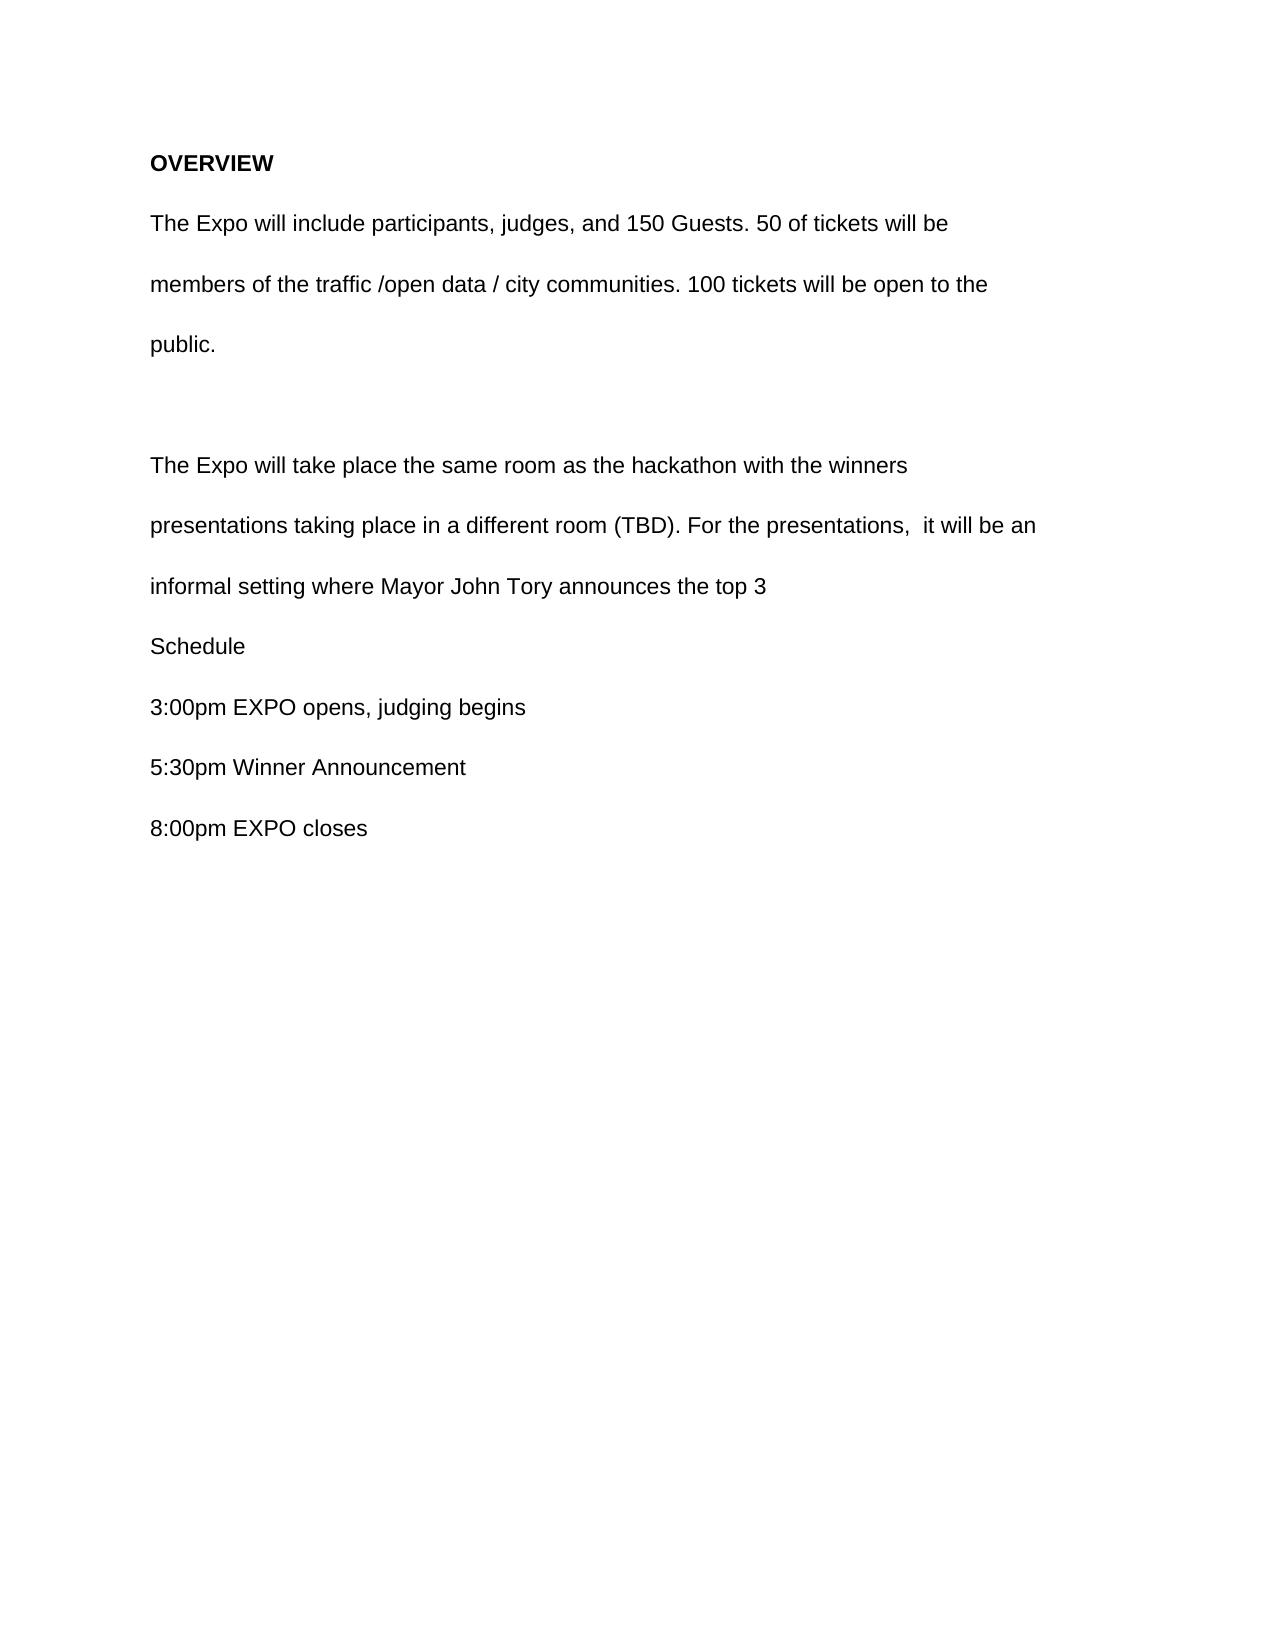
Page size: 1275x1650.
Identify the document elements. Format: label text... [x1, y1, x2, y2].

text 8:00pm EXPO closes [150, 814, 1125, 841]
text presentations taking place in a different room (TBD). For the presentations, it will be an [150, 512, 1125, 539]
text 3:00pm EXPO opens, judging begins [150, 694, 1125, 720]
text public. [150, 331, 1125, 358]
text informal setting where Mayor John Tory announces the top 3 [150, 573, 1125, 599]
text 5:30pm Winner Announcement [150, 754, 1125, 781]
text The Expo will include participants, judges, and 150 Guests. 50 of tickets will be [150, 210, 1125, 237]
text The Expo will take place the same room as the hackathon with the winners [150, 452, 1125, 478]
text Schedule [150, 633, 1125, 660]
text members of the traffic /open data / city communities. 100 tickets will be open to the [150, 271, 1125, 297]
text OVERVIEW [150, 150, 1125, 176]
